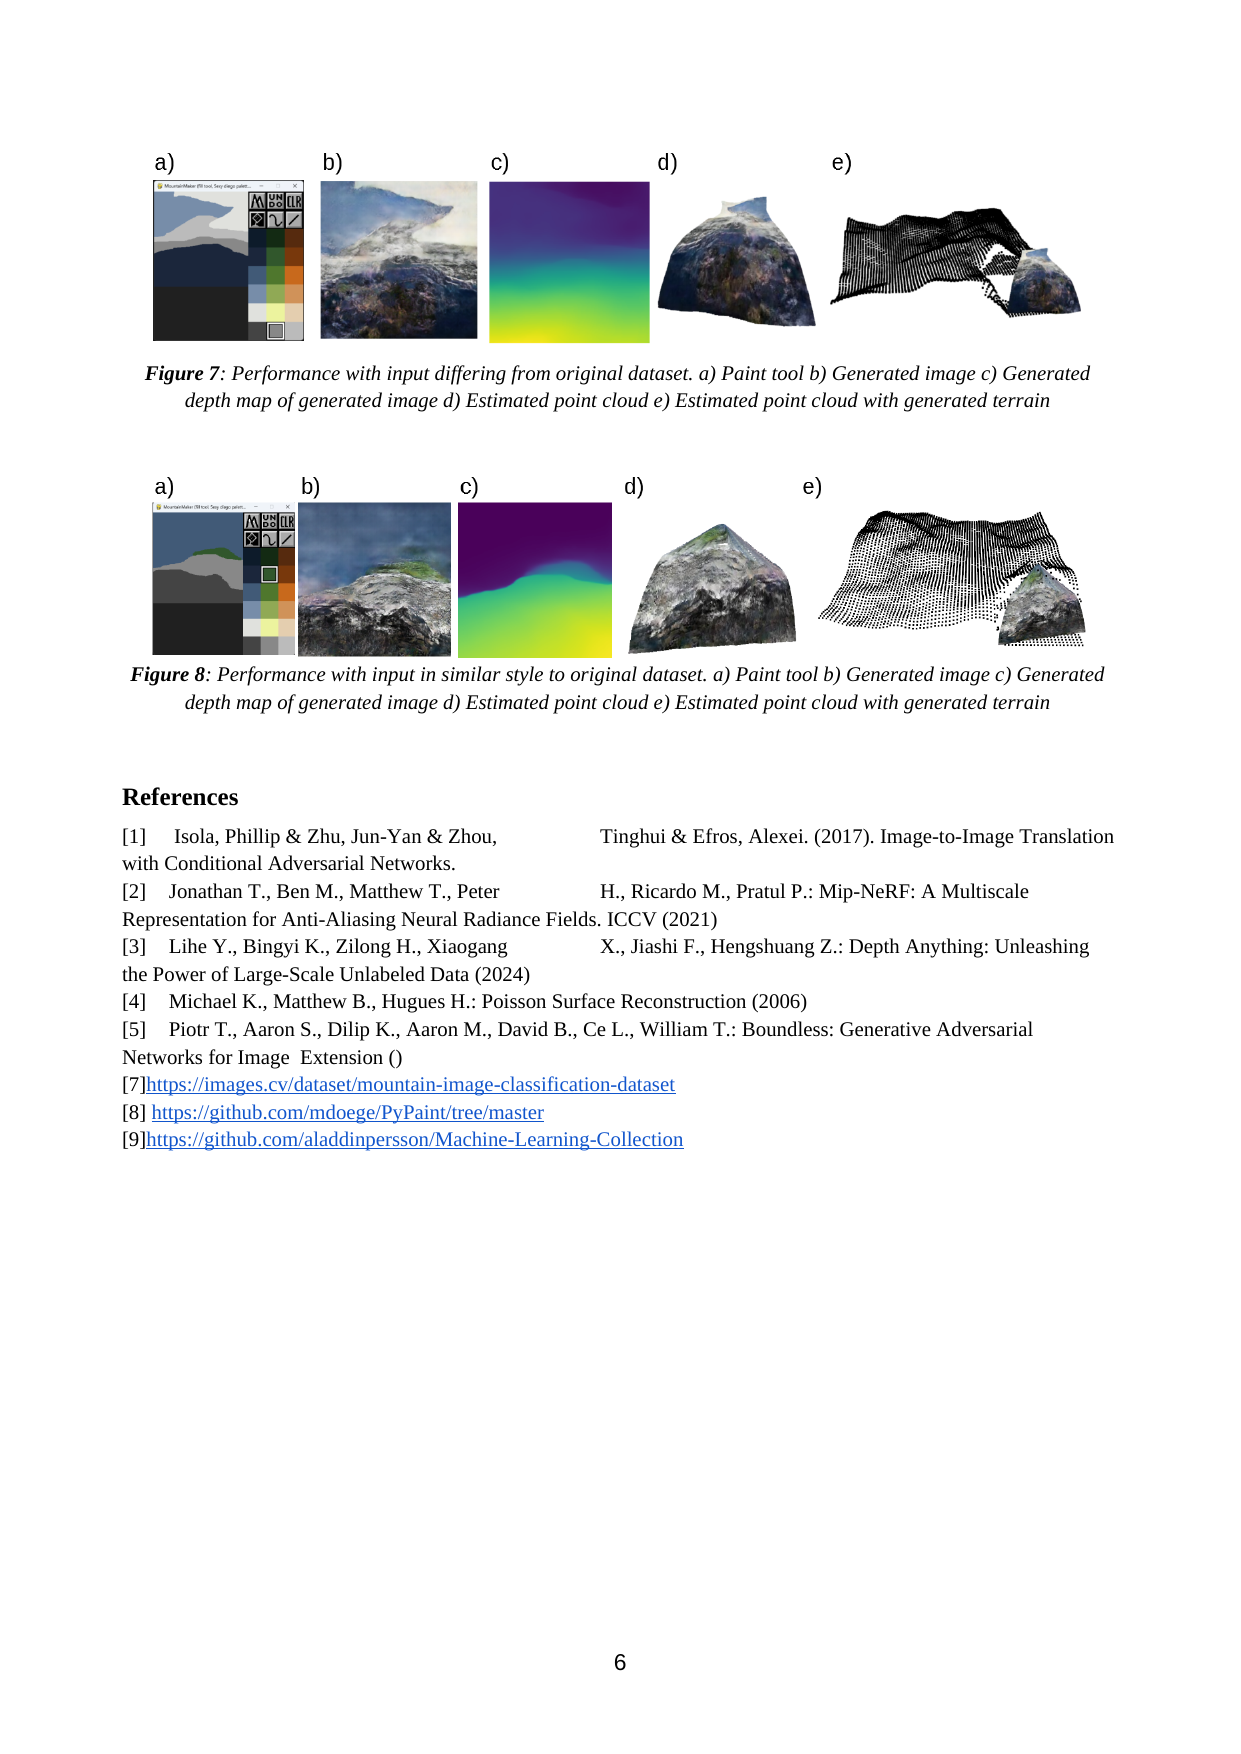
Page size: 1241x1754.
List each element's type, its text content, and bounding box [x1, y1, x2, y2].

text [7]https://images.cv/dataset/mountain-image-classification-dataset [122, 1072, 1115, 1096]
picture [148, 470, 1089, 659]
subtitle [1] Isola, Phillip & Zhu, Jun-Yan & Zhou, Tinghui & Efros, Alexei. (2017). Image-to-Image Translation with Conditional Adversarial Networks. [122, 824, 1115, 875]
subtitle [2] Jonathan T., Ben M., Matthew T., Peter H., Ricardo M., Pratul P.: Mip-NeRF: A Multiscale Representation for Anti-Aliasing Neural Radiance Fields. ICCV (2021) [122, 879, 1115, 931]
text [9]https://github.com/aladdinpersson/Machine-Learning-Collection [122, 1127, 1115, 1151]
subtitle [3] Lihe Y., Bingyi K., Zilong H., Xiaogang X., Jiashi F., Hengshuang Z.: Depth Anything: Unleashing the Power of Large-Scale Unlabeled Data (2024) [122, 934, 1115, 986]
subtitle References [122, 782, 1115, 811]
text Figure 7: Performance with input differing from original dataset. a) Paint tool b) Generated image c) Generated depth map of generated image d) Estimated point cloud e) Estimated point cloud with generated terrain [122, 360, 1115, 412]
text [8] https://github.com/mdoege/PyPaint/tree/master [122, 1100, 1115, 1124]
subtitle [4] Michael K., Matthew B., Hugues H.: Poisson Surface Reconstruction (2006) [122, 989, 1115, 1013]
text Figure 8: Performance with input in similar style to original dataset. a) Paint tool b) Generated image c) Generated depth map of generated image d) Estimated point cloud e) Estimated point cloud with generated terrain [122, 662, 1115, 714]
picture [148, 150, 1089, 348]
subtitle [5] Piotr T., Aaron S., Dilip K., Aaron M., David B., Ce L., William T.: Boundless: Generative Adversarial Networks for Image Extension () [122, 1017, 1115, 1069]
